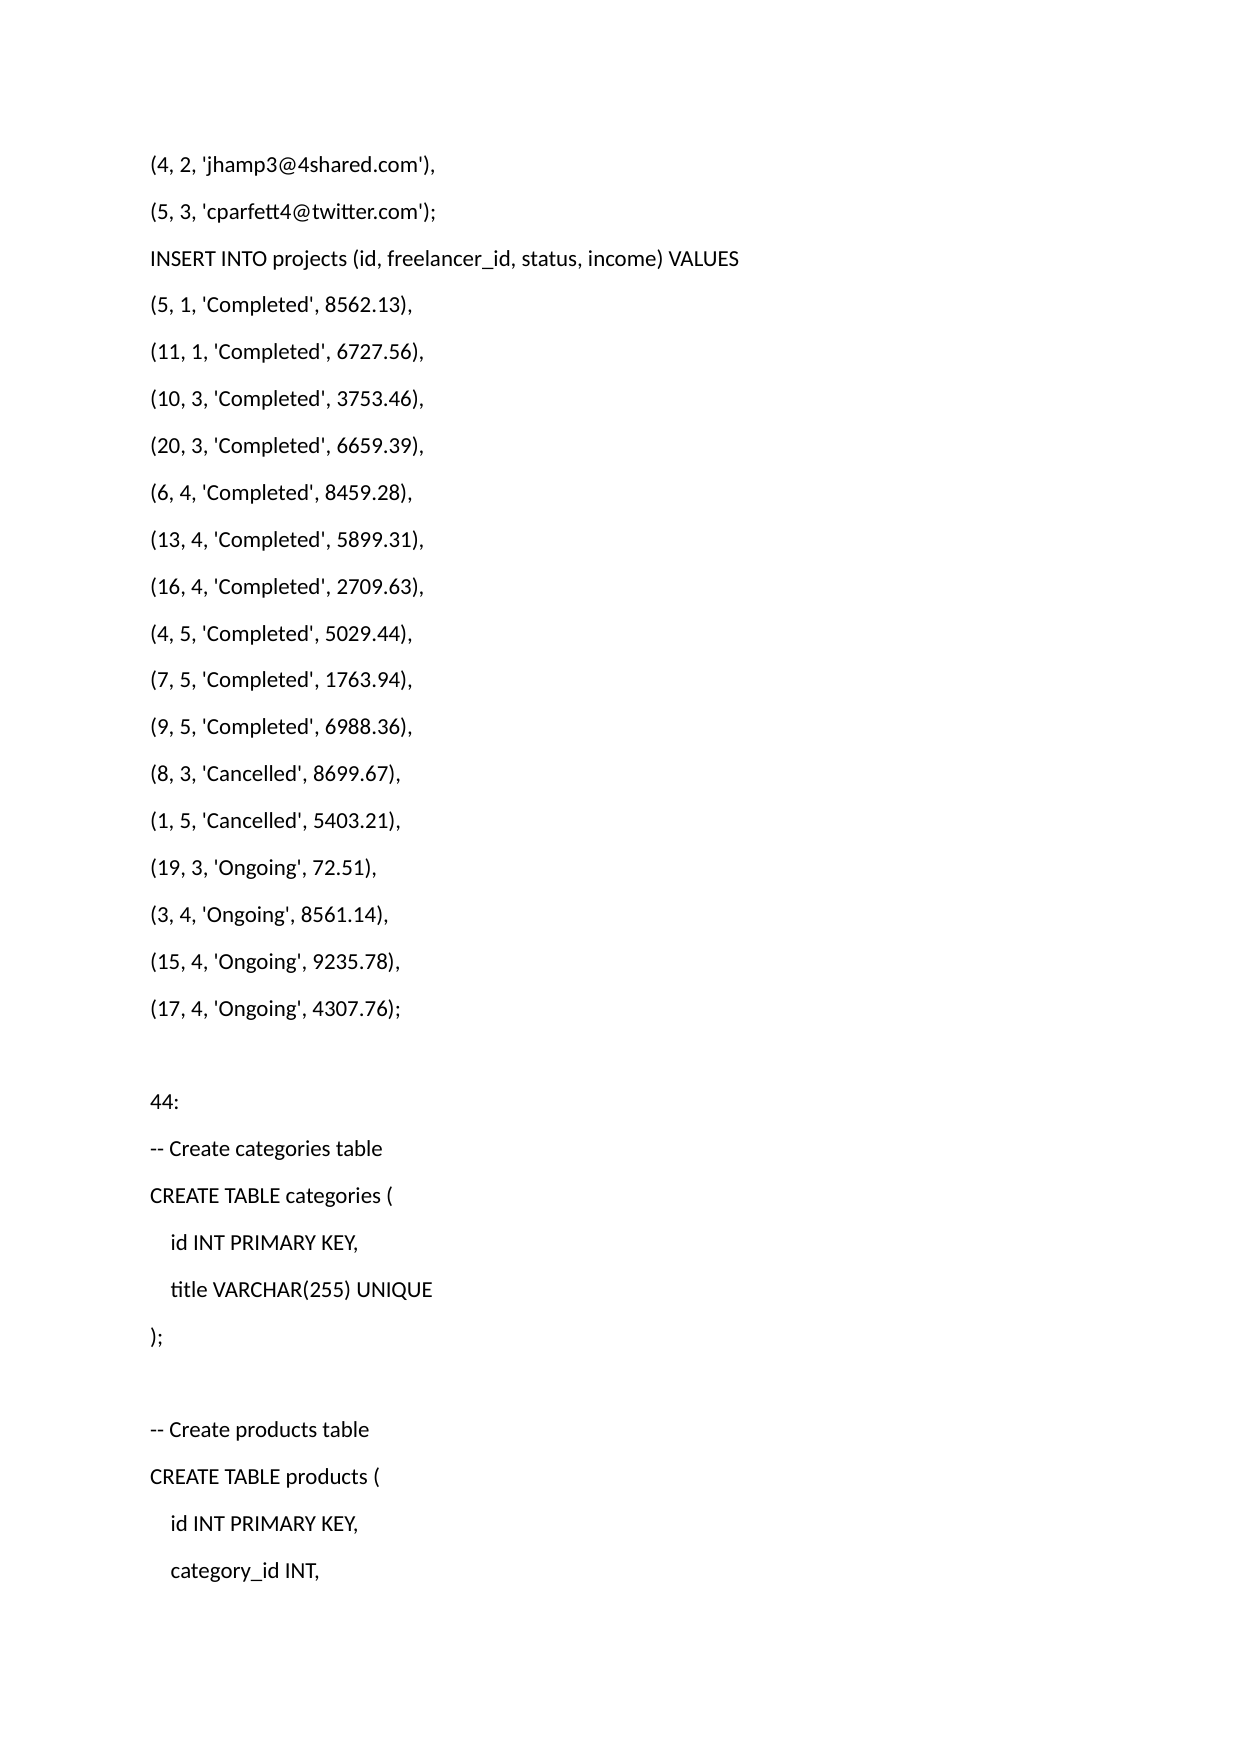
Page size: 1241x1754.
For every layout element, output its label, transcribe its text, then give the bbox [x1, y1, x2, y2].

text id INT PRIMARY KEY, [150, 1509, 1090, 1537]
text (8, 3, 'Cancelled', 8699.67), [150, 759, 1090, 787]
text (19, 3, 'Ongoing', 72.51), [150, 853, 1090, 881]
text (9, 5, 'Completed', 6988.36), [150, 712, 1090, 741]
text -- Create categories table [150, 1134, 1090, 1162]
text category_id INT, [150, 1556, 1090, 1584]
text (11, 1, 'Completed', 6727.56), [150, 337, 1090, 366]
text (17, 4, 'Ongoing', 4307.76); [150, 994, 1090, 1022]
text CREATE TABLE categories ( [150, 1181, 1090, 1209]
text (5, 1, 'Completed', 8562.13), [150, 291, 1090, 319]
text title VARCHAR(255) UNIQUE [150, 1275, 1090, 1303]
text (5, 3, 'cparfett4@twitter.com'); [150, 197, 1090, 225]
text CREATE TABLE products ( [150, 1462, 1090, 1491]
text 44: [150, 1087, 1090, 1116]
text (1, 5, 'Cancelled', 5403.21), [150, 806, 1090, 834]
text (15, 4, 'Ongoing', 9235.78), [150, 947, 1090, 975]
text (4, 2, 'jhamp3@4shared.com'), [150, 150, 1090, 178]
text (10, 3, 'Completed', 3753.46), [150, 384, 1090, 412]
text (4, 5, 'Completed', 5029.44), [150, 619, 1090, 647]
text (13, 4, 'Completed', 5899.31), [150, 525, 1090, 553]
text (20, 3, 'Completed', 6659.39), [150, 431, 1090, 459]
text -- Create products table [150, 1416, 1090, 1444]
text (16, 4, 'Completed', 2709.63), [150, 572, 1090, 600]
text (6, 4, 'Completed', 8459.28), [150, 478, 1090, 506]
text id INT PRIMARY KEY, [150, 1228, 1090, 1256]
text (7, 5, 'Completed', 1763.94), [150, 666, 1090, 694]
text INSERT INTO projects (id, freelancer_id, status, income) VALUES [150, 244, 1090, 272]
text ); [150, 1322, 1090, 1350]
text (3, 4, 'Ongoing', 8561.14), [150, 900, 1090, 928]
